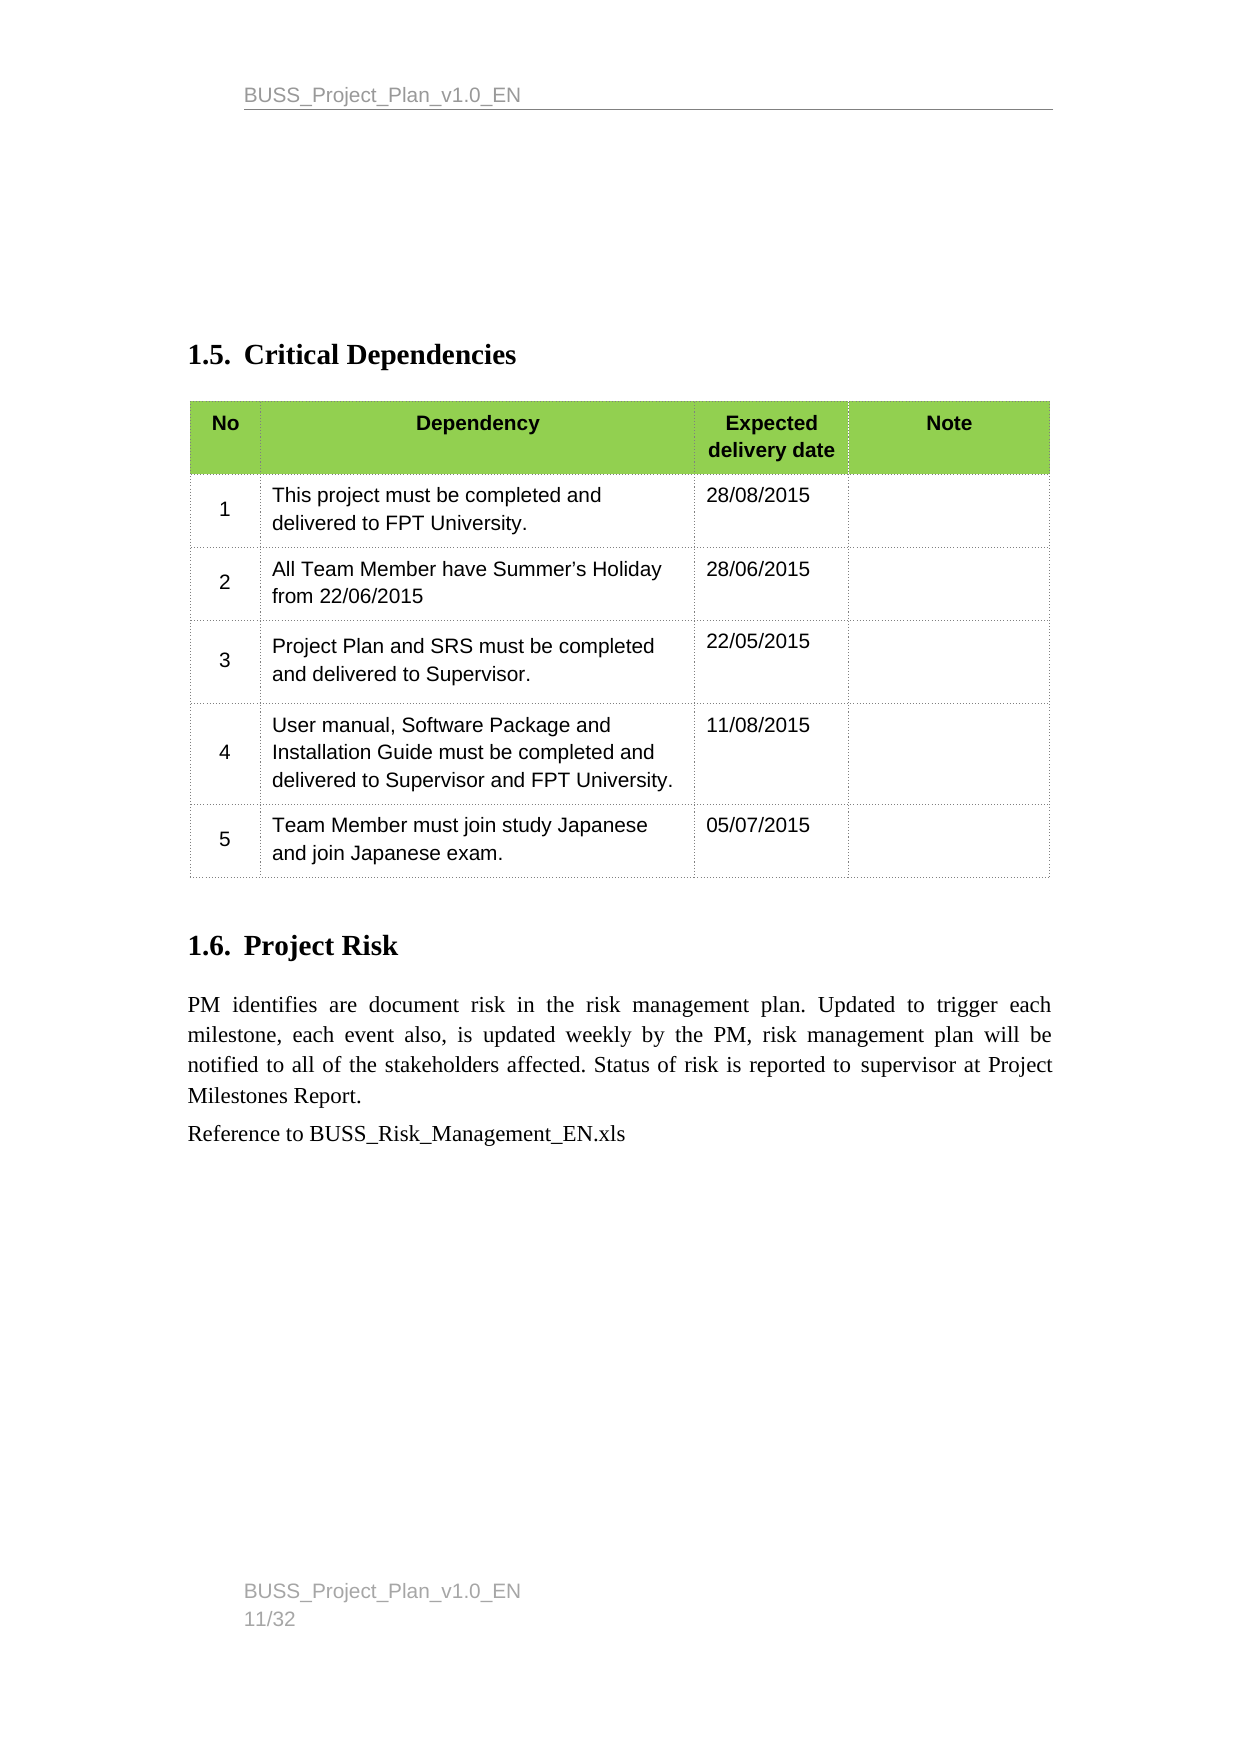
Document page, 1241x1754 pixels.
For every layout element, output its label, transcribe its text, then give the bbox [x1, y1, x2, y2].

subtitle Critical Dependencies [187, 337, 1053, 371]
table_cell 05/07/2015 [695, 804, 848, 877]
table_cell [849, 703, 1050, 803]
table_cell 5 [190, 804, 261, 877]
table_cell [849, 474, 1050, 547]
table_header No [190, 401, 261, 474]
table_cell 22/05/2015 [695, 620, 848, 703]
table_cell 4 [190, 703, 261, 803]
subtitle Project Risk [187, 928, 1053, 961]
table_cell 2 [190, 547, 261, 620]
table_header Dependency [261, 401, 695, 474]
table_cell 1 [190, 474, 261, 547]
table_cell This project must be completed and delivered to FPT University. [261, 474, 695, 547]
table_cell 28/06/2015 [695, 547, 848, 620]
table_cell 28/08/2015 [695, 474, 848, 547]
text Reference to BUSS_Risk_Management_EN.xls [187, 1120, 1053, 1147]
table_cell [849, 547, 1050, 620]
table_header Note [849, 401, 1050, 474]
table_header Expected delivery date [695, 401, 848, 474]
table_cell All Team Member have Summer’s Holiday from 22/06/2015 [261, 547, 695, 620]
table_cell 3 [190, 620, 261, 703]
table_cell 11/08/2015 [695, 703, 848, 803]
table_cell Team Member must join study Japanese and join Japanese exam. [261, 804, 695, 877]
table_cell [849, 804, 1050, 877]
table_cell Project Plan and SRS must be completed and delivered to Supervisor. [261, 620, 695, 703]
table_cell [849, 620, 1050, 703]
text PM identifies are document risk in the risk management plan. Updated to trigger each milestone, each event also, is updated weekly by the PM, risk management plan will be notified to all of the stakeholders affected. Status of risk is reported to supervisor at Project Milestones Report. [187, 991, 1053, 1108]
table_cell User manual, Software Package and Installation Guide must be completed and delivered to Supervisor and FPT University. [261, 703, 695, 803]
